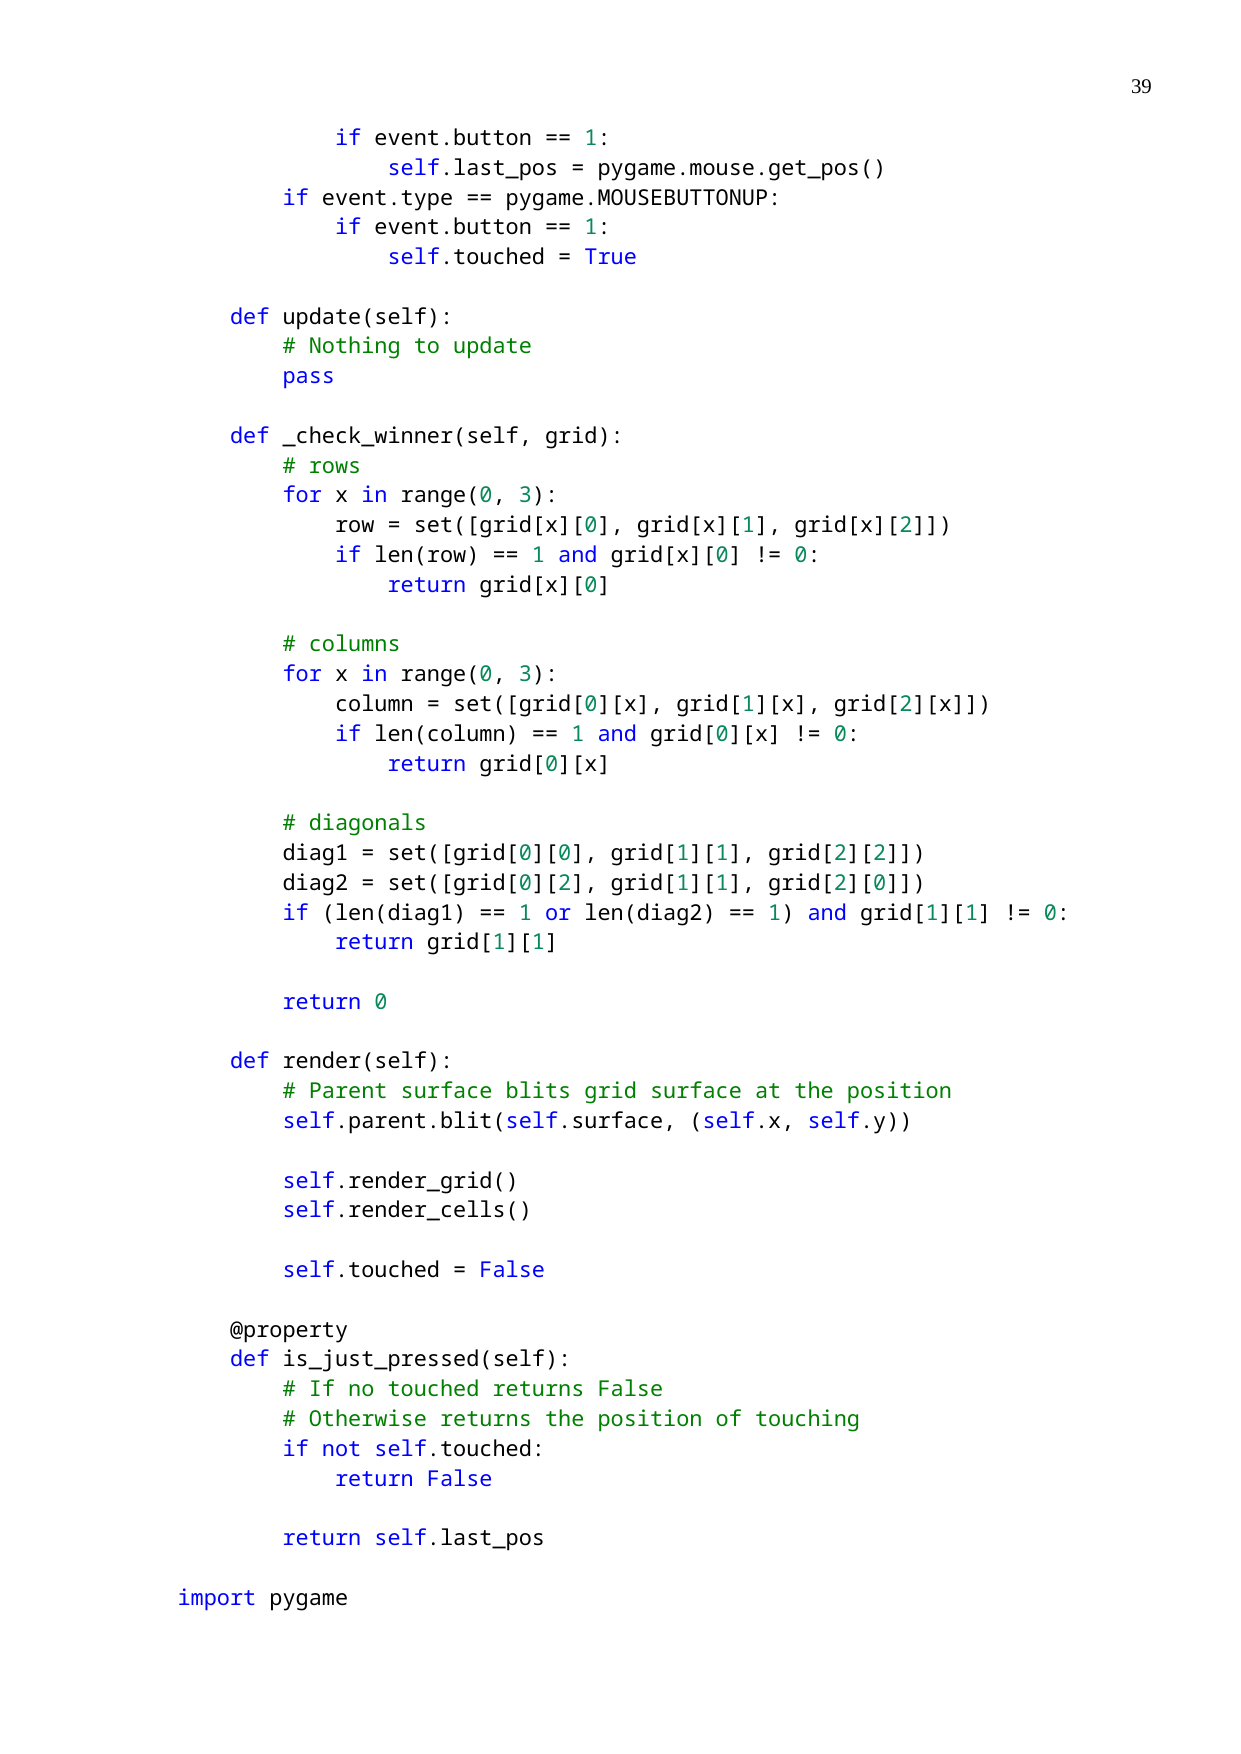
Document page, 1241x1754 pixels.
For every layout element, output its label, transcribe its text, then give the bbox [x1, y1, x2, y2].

text def _check_winner(self, grid): [177, 420, 1152, 450]
text return 0 [177, 986, 1152, 1016]
text self.touched = False [177, 1254, 1152, 1284]
text diag2 = set([grid[0][2], grid[1][1], grid[2][0]]) [177, 867, 1152, 897]
text import pygame [177, 1582, 1152, 1612]
text # Otherwise returns the position of touching [177, 1403, 1152, 1433]
text def is_just_pressed(self): [177, 1343, 1152, 1373]
text if (len(diag1) == 1 or len(diag2) == 1) and grid[1][1] != 0: [177, 897, 1152, 926]
text return grid[x][0] [177, 569, 1152, 599]
text self.render_cells() [177, 1194, 1152, 1224]
text def render(self): [177, 1046, 1152, 1075]
text diag1 = set([grid[0][0], grid[1][1], grid[2][2]]) [177, 837, 1152, 867]
text if event.button == 1: [177, 211, 1152, 241]
text @property [177, 1314, 1152, 1343]
text if event.type == pygame.MOUSEBUTTONUP: [177, 182, 1152, 211]
text return self.last_pos [177, 1522, 1152, 1552]
text return False [177, 1463, 1152, 1492]
text if len(row) == 1 and grid[x][0] != 0: [177, 539, 1152, 569]
text def update(self): [177, 301, 1152, 331]
text row = set([grid[x][0], grid[x][1], grid[x][2]]) [177, 509, 1152, 539]
text if not self.touched: [177, 1433, 1152, 1463]
text # diagonals [177, 807, 1152, 837]
text # columns [177, 628, 1152, 658]
text # Parent surface blits grid surface at the position [177, 1075, 1152, 1105]
text self.last_pos = pygame.mouse.get_pos() [177, 152, 1152, 182]
text return grid[0][x] [177, 748, 1152, 777]
text self.parent.blit(self.surface, (self.x, self.y)) [177, 1105, 1152, 1135]
text for x in range(0, 3): [177, 658, 1152, 688]
text pass [177, 360, 1152, 390]
text self.touched = True [177, 241, 1152, 271]
text return grid[1][1] [177, 926, 1152, 956]
text if event.button == 1: [177, 122, 1152, 152]
text self.render_grid() [177, 1165, 1152, 1194]
text # If no touched returns False [177, 1373, 1152, 1403]
text for x in range(0, 3): [177, 479, 1152, 509]
text column = set([grid[0][x], grid[1][x], grid[2][x]]) [177, 688, 1152, 718]
text # rows [177, 450, 1152, 479]
text # Nothing to update [177, 331, 1152, 360]
text if len(column) == 1 and grid[0][x] != 0: [177, 718, 1152, 748]
